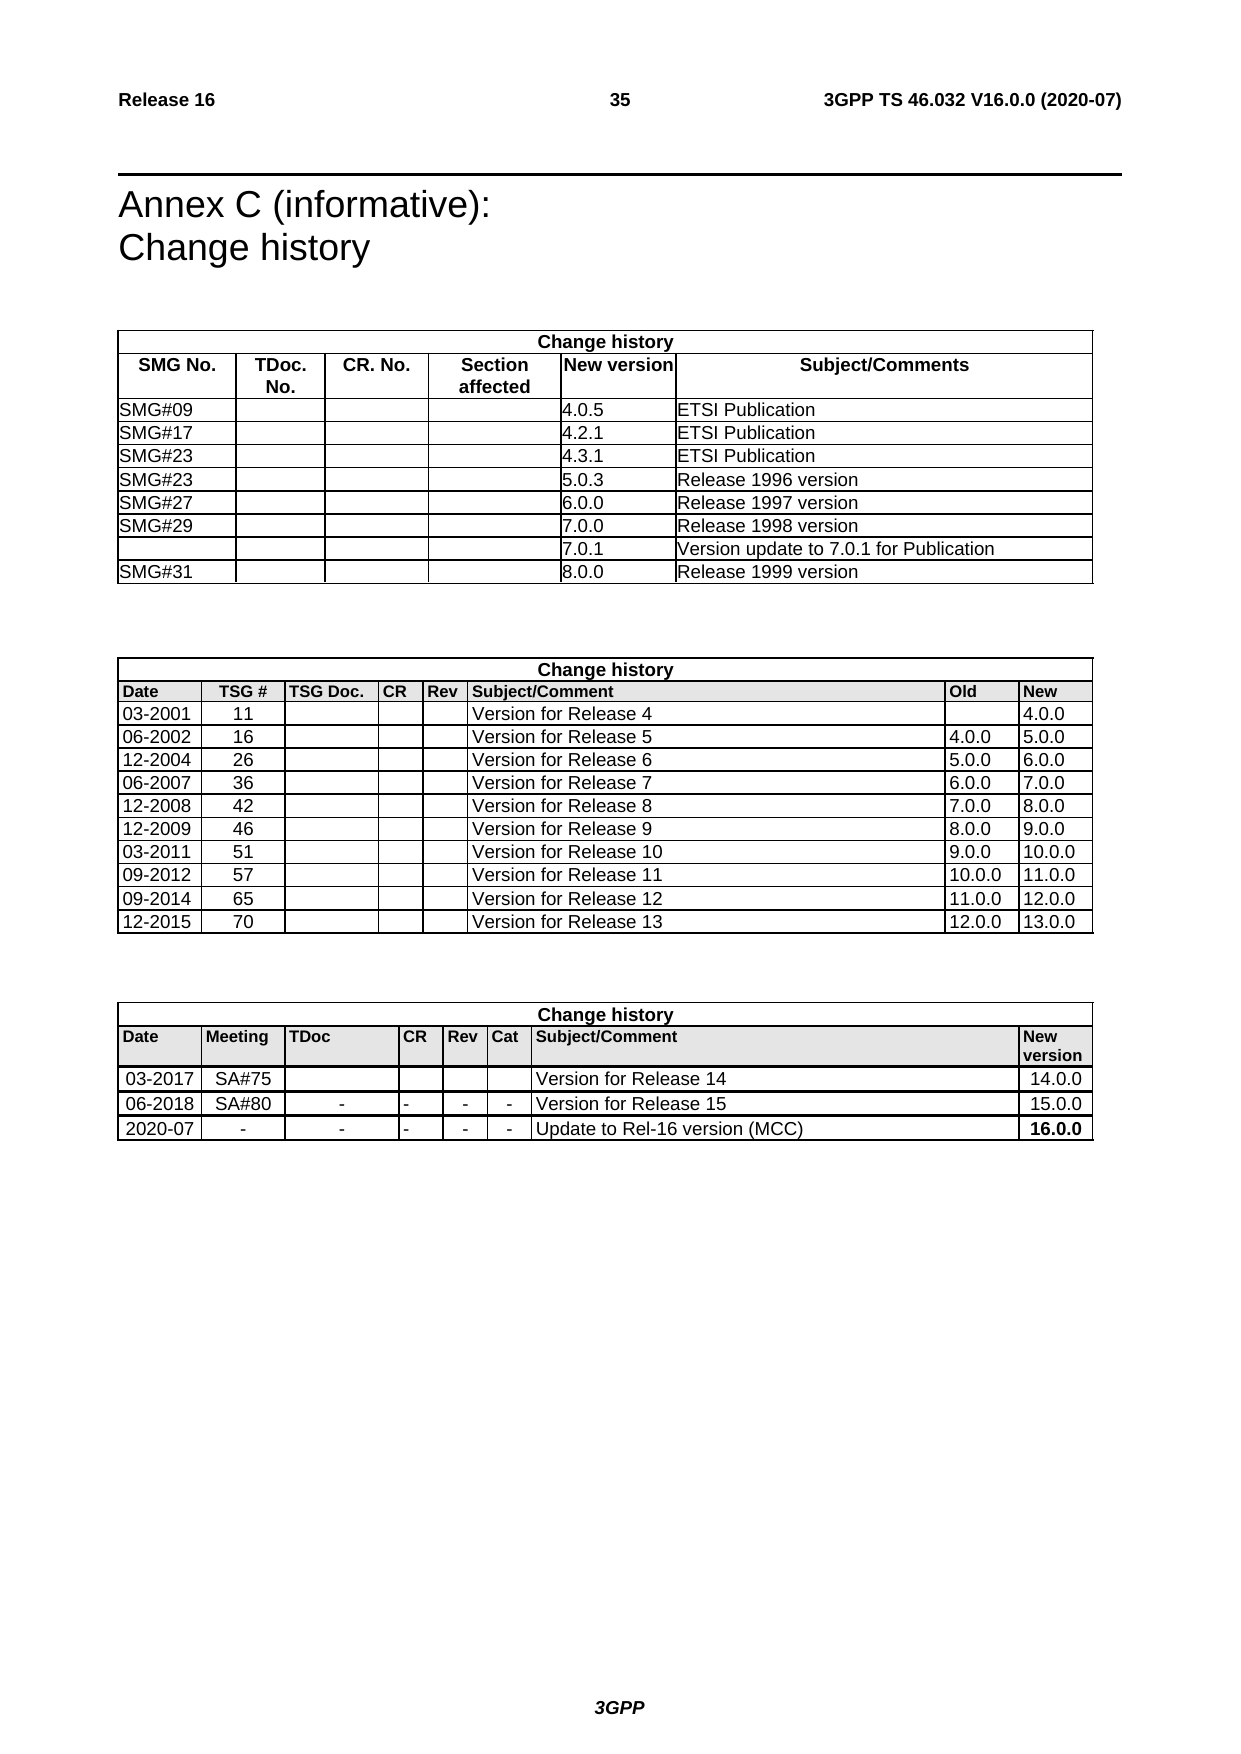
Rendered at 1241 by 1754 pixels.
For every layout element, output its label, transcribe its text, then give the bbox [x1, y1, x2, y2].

table_cell 12.0.0 [946, 911, 1018, 932]
table_cell [237, 445, 324, 467]
table_cell 36 [202, 772, 284, 793]
table_cell [946, 702, 1018, 724]
table_cell Version update to 7.0.1 for Publication [677, 538, 1092, 559]
table_cell 12-2008 [119, 795, 201, 816]
table_cell SMG#29 [119, 515, 235, 536]
table_cell Version for Release 8 [468, 795, 944, 816]
table_cell [379, 864, 422, 886]
table_cell Version for Release 9 [468, 818, 944, 839]
table_cell ETSI Publication [677, 422, 1092, 444]
table_cell 03-2001 [119, 702, 201, 724]
table_cell [286, 887, 378, 909]
table_cell [429, 445, 560, 467]
table_cell 4.0.0 [1020, 702, 1092, 724]
table_cell [286, 795, 378, 816]
table_cell ETSI Publication [677, 445, 1092, 467]
table_cell Cat [488, 1027, 531, 1065]
table_cell [326, 445, 428, 467]
table_cell SA#80 [202, 1093, 284, 1114]
table_cell 12-2004 [119, 749, 201, 770]
table_cell Date [119, 682, 201, 701]
table_cell TSG # [202, 682, 284, 701]
table_cell 70 [202, 911, 284, 932]
table_cell 2020-07 [119, 1117, 201, 1139]
table_cell Version for Release 7 [468, 772, 944, 793]
table_cell 10.0.0 [946, 864, 1018, 886]
table_cell [286, 1068, 398, 1089]
table_cell [424, 864, 467, 886]
table_cell 10.0.0 [1020, 841, 1092, 863]
table_cell 12-2015 [119, 911, 201, 932]
table_cell - [488, 1117, 531, 1139]
table_cell [429, 468, 560, 490]
table_cell 9.0.0 [1020, 818, 1092, 839]
table_cell [424, 887, 467, 909]
table_cell [286, 911, 378, 932]
table_cell TDoc. No. [237, 354, 324, 397]
table_cell [237, 399, 324, 421]
table_cell 6.0.0 [1020, 749, 1092, 770]
table_cell [424, 795, 467, 816]
table_cell TDoc [286, 1027, 398, 1065]
table_cell [326, 399, 428, 421]
table_cell 7.0.0 [562, 515, 675, 536]
table_cell - [400, 1117, 442, 1139]
table_cell [286, 749, 378, 770]
table_cell 4.0.5 [562, 399, 675, 421]
table_cell Release 1998 version [677, 515, 1092, 536]
table_cell 8.0.0 [946, 818, 1018, 839]
table_cell [424, 702, 467, 724]
table_cell 57 [202, 864, 284, 886]
subtitle Annex C (informative): Change history [118, 176, 1122, 268]
table_cell 7.0.0 [946, 795, 1018, 816]
table_cell 6.0.0 [946, 772, 1018, 793]
table_cell [424, 749, 467, 770]
table_cell - [286, 1093, 398, 1114]
table_cell Subject/Comment [532, 1027, 1018, 1065]
table_cell [379, 772, 422, 793]
table_cell [429, 422, 560, 444]
table_cell 16.0.0 [1020, 1117, 1092, 1139]
table_cell New [1020, 682, 1092, 701]
table_cell [237, 468, 324, 490]
table_cell Version for Release 15 [532, 1093, 1018, 1114]
table_cell 12.0.0 [1020, 887, 1092, 909]
table_cell 5.0.0 [946, 749, 1018, 770]
table_cell TSG Doc. [286, 682, 378, 701]
table_cell 11.0.0 [946, 887, 1018, 909]
table_cell [400, 1068, 442, 1089]
table_cell [237, 422, 324, 444]
table_cell SMG#09 [119, 399, 235, 421]
table_cell Subject/Comments [677, 354, 1092, 397]
table_cell 06-2018 [119, 1093, 201, 1114]
table_cell [326, 538, 428, 559]
table_cell 06-2002 [119, 726, 201, 747]
table_cell CR [379, 682, 422, 701]
table_cell - [400, 1093, 442, 1114]
table_cell [424, 772, 467, 793]
table_cell - [444, 1117, 487, 1139]
table_header Change history [119, 331, 1092, 353]
table_cell 09-2012 [119, 864, 201, 886]
table_cell [429, 399, 560, 421]
table_cell [286, 702, 378, 724]
table_cell - [488, 1093, 531, 1114]
table_cell Update to Rel-16 version (MCC) [532, 1117, 1018, 1139]
table_cell CR [400, 1027, 442, 1065]
table_cell 4.2.1 [562, 422, 675, 444]
table_cell - [202, 1117, 284, 1139]
table_cell 8.0.0 [562, 561, 675, 582]
table_cell [326, 468, 428, 490]
table_cell [424, 726, 467, 747]
table_cell [379, 749, 422, 770]
table_cell - [444, 1093, 487, 1114]
table_cell [379, 702, 422, 724]
table_cell 13.0.0 [1020, 911, 1092, 932]
table_cell Release 1996 version [677, 468, 1092, 490]
table_cell 7.0.0 [1020, 772, 1092, 793]
table_cell [379, 841, 422, 863]
table_cell [379, 818, 422, 839]
table_cell 5.0.0 [1020, 726, 1092, 747]
table_cell Section affected [429, 354, 560, 397]
table_cell 8.0.0 [1020, 795, 1092, 816]
table_cell [326, 515, 428, 536]
table_cell [286, 772, 378, 793]
table_cell [429, 538, 560, 559]
table_cell [326, 492, 428, 513]
table_cell 03-2017 [119, 1068, 201, 1089]
table_cell [237, 492, 324, 513]
table_cell [379, 911, 422, 932]
table_cell [488, 1068, 531, 1089]
table_cell Subject/Comment [468, 682, 944, 701]
table_cell 06-2007 [119, 772, 201, 793]
table_cell SMG#23 [119, 468, 235, 490]
table_cell [286, 841, 378, 863]
table_cell 4.0.0 [946, 726, 1018, 747]
table_cell 46 [202, 818, 284, 839]
table_cell 51 [202, 841, 284, 863]
table_cell SMG#31 [119, 561, 235, 582]
table_cell 03-2011 [119, 841, 201, 863]
table_cell Version for Release 6 [468, 749, 944, 770]
table_cell [286, 726, 378, 747]
table_header Change history [119, 659, 1092, 680]
table_cell 6.0.0 [562, 492, 675, 513]
table_header Change history [119, 1003, 1092, 1025]
table_cell Date [119, 1027, 201, 1065]
table_cell Old [946, 682, 1018, 701]
table_cell SA#75 [202, 1068, 284, 1089]
table_cell Release 1999 version [677, 561, 1092, 582]
table_cell Meeting [202, 1027, 284, 1065]
table_cell [379, 795, 422, 816]
table_cell [424, 911, 467, 932]
table_cell - [286, 1117, 398, 1139]
table_cell 11.0.0 [1020, 864, 1092, 886]
table_cell [429, 561, 560, 582]
table_cell [379, 726, 422, 747]
table_cell [424, 841, 467, 863]
table_cell New version [1020, 1027, 1092, 1065]
table_cell [424, 818, 467, 839]
table_cell 09-2014 [119, 887, 201, 909]
table_cell [119, 538, 235, 559]
table_cell Rev [424, 682, 467, 701]
table_cell 9.0.0 [946, 841, 1018, 863]
table_cell [237, 561, 324, 582]
table_cell Release 1997 version [677, 492, 1092, 513]
table_cell Version for Release 10 [468, 841, 944, 863]
table_cell [379, 887, 422, 909]
table_cell 42 [202, 795, 284, 816]
table_cell 65 [202, 887, 284, 909]
table_cell 5.0.3 [562, 468, 675, 490]
table_cell [286, 864, 378, 886]
table_cell [326, 422, 428, 444]
table_cell CR. No. [326, 354, 428, 397]
table_cell SMG#17 [119, 422, 235, 444]
table_cell SMG#23 [119, 445, 235, 467]
table_cell 7.0.1 [562, 538, 675, 559]
table_cell 15.0.0 [1020, 1093, 1092, 1114]
table_cell Version for Release 5 [468, 726, 944, 747]
table_cell 4.3.1 [562, 445, 675, 467]
table_cell [429, 515, 560, 536]
table_cell 12-2009 [119, 818, 201, 839]
table_cell SMG#27 [119, 492, 235, 513]
table_cell SMG No. [119, 354, 235, 397]
table_cell New version [562, 354, 675, 397]
table_cell Version for Release 4 [468, 702, 944, 724]
table_cell Version for Release 14 [532, 1068, 1018, 1089]
table_cell [286, 818, 378, 839]
table_cell 11 [202, 702, 284, 724]
table_cell Version for Release 11 [468, 864, 944, 886]
table_cell [429, 492, 560, 513]
table_cell Rev [444, 1027, 487, 1065]
table_cell 26 [202, 749, 284, 770]
table_cell 16 [202, 726, 284, 747]
table_cell [326, 561, 428, 582]
table_cell 14.0.0 [1020, 1068, 1092, 1089]
table_cell ETSI Publication [677, 399, 1092, 421]
table_cell [444, 1068, 487, 1089]
table_cell Version for Release 13 [468, 911, 944, 932]
table_cell [237, 515, 324, 536]
table_cell Version for Release 12 [468, 887, 944, 909]
table_cell [237, 538, 324, 559]
